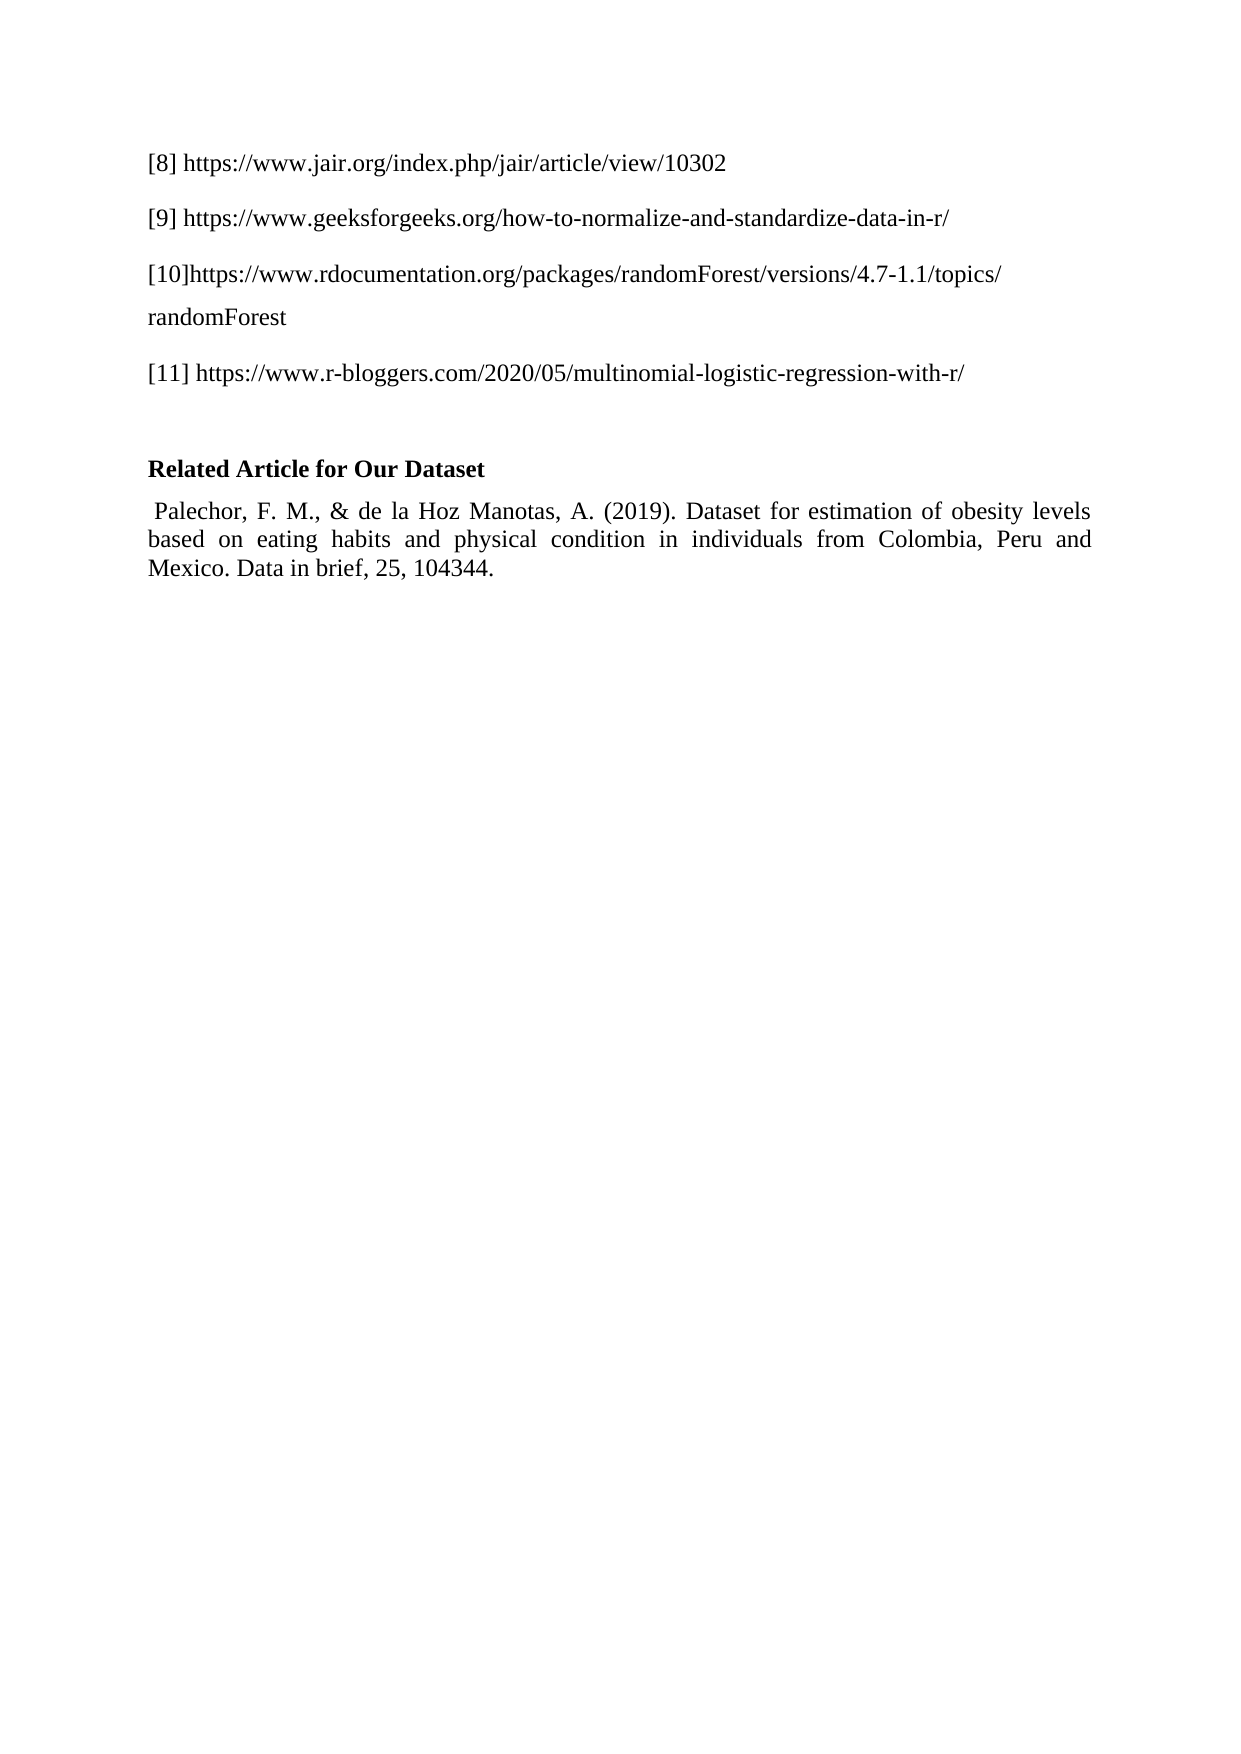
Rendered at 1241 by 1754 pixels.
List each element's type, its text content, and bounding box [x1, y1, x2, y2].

text Related Article for Our Dataset [148, 454, 1093, 483]
text [9] https://www.geeksforgeeks.org/how-to-normalize-and-standardize-data-in-r/ [148, 203, 1093, 232]
title [8] https://www.jair.org/index.php/jair/article/view/10302 [148, 148, 1093, 176]
text Palechor, F. M., & de la Hoz Manotas, A. (2019). Dataset for estimation of obesity levels based on eating habits and physical condition in individuals from Colombia, Peru and Mexico. Data in brief, 25, 104344. [148, 496, 1093, 582]
text [11] https://www.r-bloggers.com/2020/05/multinomial-logistic-regression-with-r/ [148, 358, 1093, 386]
text [10]https://www.rdocumentation.org/packages/randomForest/versions/4.7-1.1/topics/randomForest [148, 259, 1093, 331]
